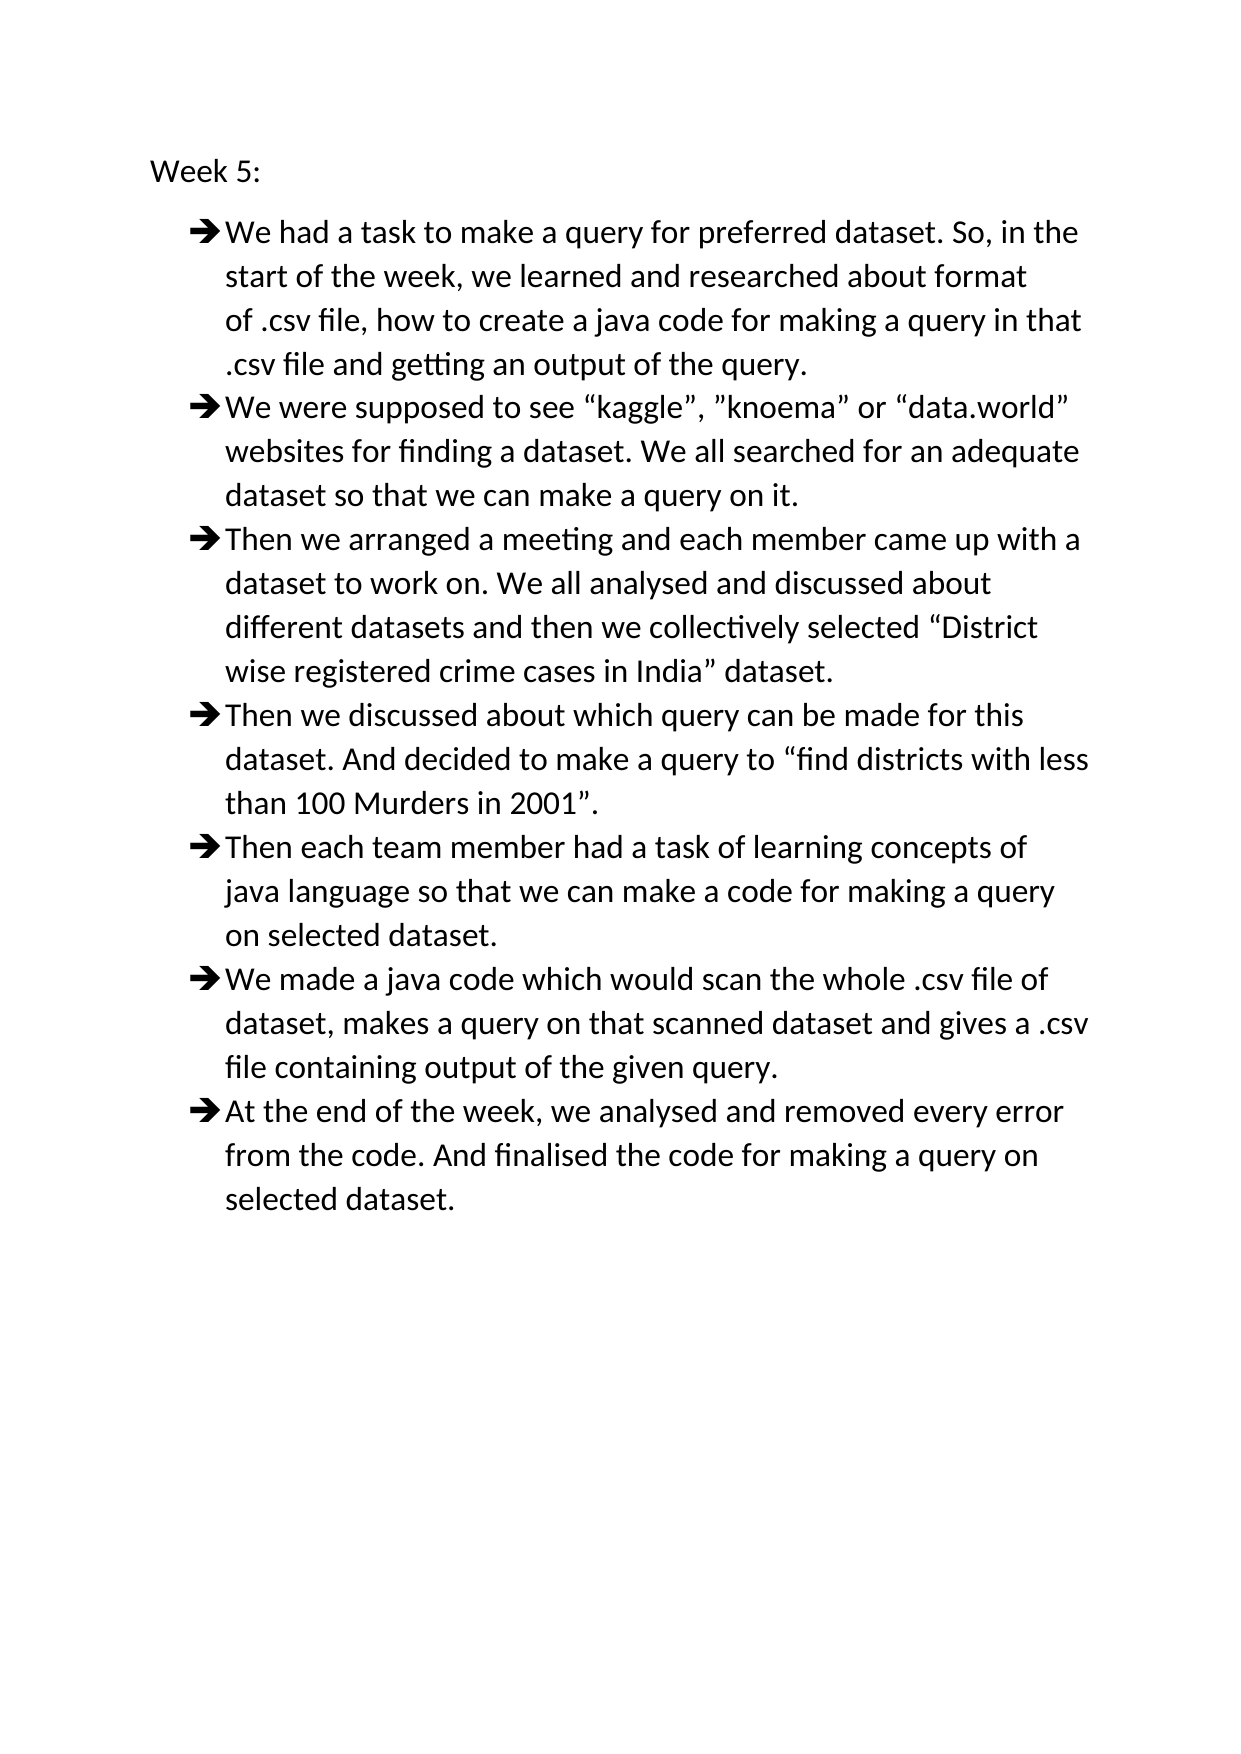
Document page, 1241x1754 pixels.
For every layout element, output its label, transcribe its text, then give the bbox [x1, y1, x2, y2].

list At the end of the week, we analysed and removed every error from the code. And finalised the code for making a query on selected dataset. [187, 1090, 1090, 1218]
text Week 5: [150, 150, 1090, 191]
list We had a task to make a query for preferred dataset. So, in the start of the week, we learned and researched about format of .csv file, how to create a java code for making a query in that .csv file and getting an output of the query. [187, 211, 1090, 383]
list We made a java code which would scan the whole .csv file of dataset, makes a query on that scanned dataset and gives a .csv file containing output of the given query. [187, 958, 1090, 1087]
list Then we discussed about which query can be made for this dataset. And decided to make a query to “find districts with less than 100 Murders in 2001”. [187, 694, 1090, 823]
list Then each team member had a task of learning concepts of java language so that we can make a code for making a query on selected dataset. [187, 826, 1090, 955]
list Then we arranged a meeting and each member came up with a dataset to work on. We all analysed and discussed about different datasets and then we collectively selected “District wise registered crime cases in India” dataset. [187, 518, 1090, 691]
list We were supposed to see “kaggle”, ”knoema” or “data.world” websites for finding a dataset. We all searched for an adequate dataset so that we can make a query on it. [187, 386, 1090, 515]
